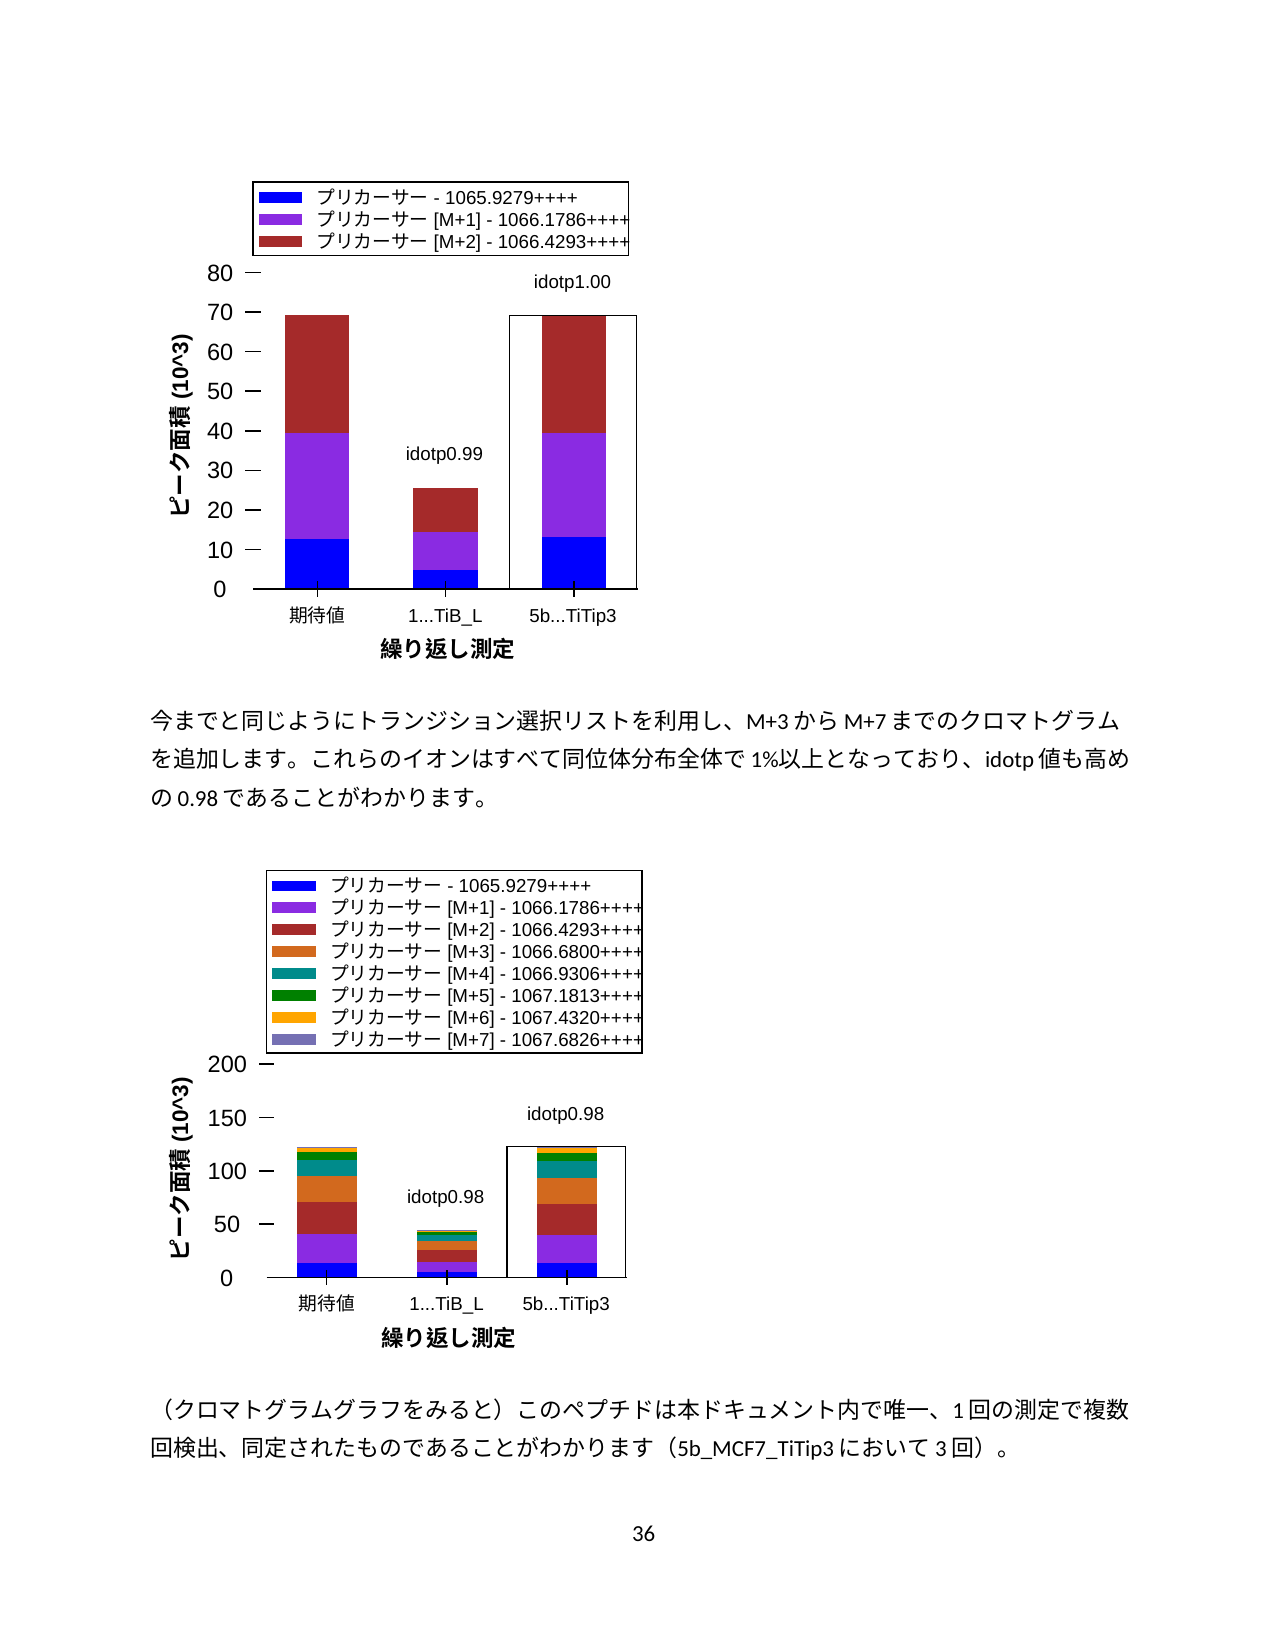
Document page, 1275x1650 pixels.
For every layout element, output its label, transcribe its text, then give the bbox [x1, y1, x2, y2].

text （クロマトグラムグラフをみると）このペプチドは本ドキュメント内で唯一、1回の測定で複数回検出、同定されたものであることがわかります（5b_MCF7_TiTip3において3回）。 [150, 1391, 1137, 1463]
text 今までと同じようにトランジション選択リストを利用し、M+3からM+7までのクロマトグラムを追加します。これらのイオンはすべて同位体分布全体で1%以上となっており、idotp値も高めの0.98であることがわかります。 [150, 703, 1137, 813]
